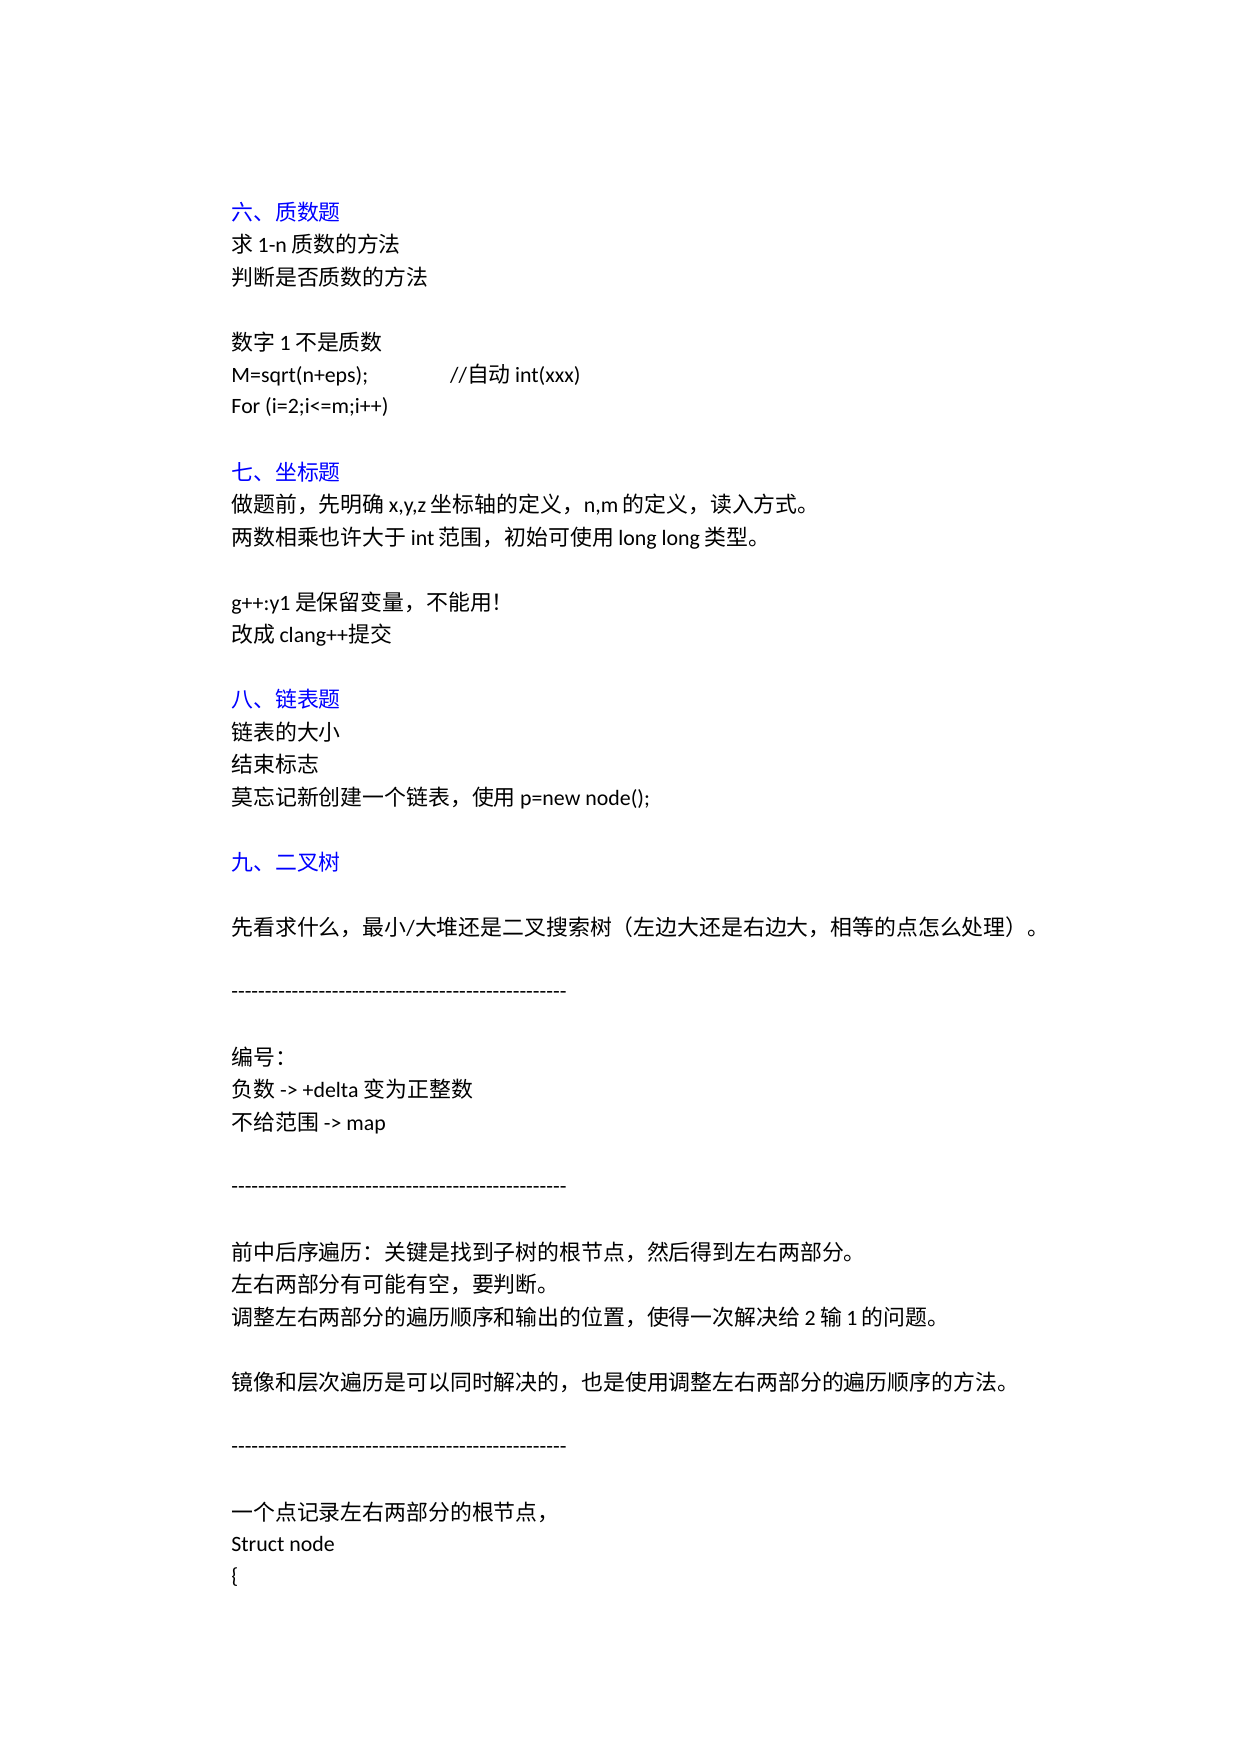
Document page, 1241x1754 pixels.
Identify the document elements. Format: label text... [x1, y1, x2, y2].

list 坐标题 [187, 454, 1053, 487]
text 调整左右两部分的遍历顺序和输出的位置，使得一次解决给2输1的问题。 [187, 1299, 1053, 1332]
text 编号： [187, 1039, 1053, 1072]
text { [187, 1559, 1053, 1592]
text 链表的大小 [187, 714, 1053, 747]
text For (i=2;i<=m;i++) [187, 389, 1053, 422]
text 两数相乘也许大于int范围，初始可使用long long类型。 [187, 519, 1053, 552]
text 左右两部分有可能有空，要判断。 [187, 1267, 1053, 1299]
text Struct node [187, 1527, 1053, 1559]
list 质数题 [187, 194, 1053, 227]
text 镜像和层次遍历是可以同时解决的，也是使用调整左右两部分的遍历顺序的方法。 [187, 1364, 1053, 1397]
text -------------------------------------------------- [187, 1429, 1053, 1462]
text 一个点记录左右两部分的根节点， [187, 1494, 1053, 1527]
text -------------------------------------------------- [187, 1169, 1053, 1202]
list 判断是否质数的方法 [231, 259, 1053, 292]
text 改成clang++提交 [187, 617, 1053, 649]
text 不给范围 -> map [187, 1104, 1053, 1137]
text M=sqrt(n+eps); //自动int(xxx) [187, 357, 1053, 389]
text 负数 -> +delta 变为正整数 [187, 1072, 1053, 1104]
text 做题前，先明确x,y,z坐标轴的定义，n,m的定义，读入方式。 [187, 487, 1053, 519]
text 结束标志 [187, 747, 1053, 779]
text g++:y1是保留变量，不能用！ [187, 584, 1053, 617]
list 二叉树 [187, 844, 1053, 877]
text 数字1不是质数 [187, 324, 1053, 357]
text 莫忘记新创建一个链表，使用p=new node(); [187, 779, 1053, 812]
list 先看求什么，最小/大堆还是二叉搜索树（左边大还是右边大，相等的点怎么处理）。 [187, 909, 1053, 942]
list 链表题 [187, 682, 1053, 714]
list 求1-n质数的方法 [231, 227, 1053, 259]
text -------------------------------------------------- [187, 974, 1053, 1007]
text 前中后序遍历：关键是找到子树的根节点，然后得到左右两部分。 [187, 1234, 1053, 1267]
